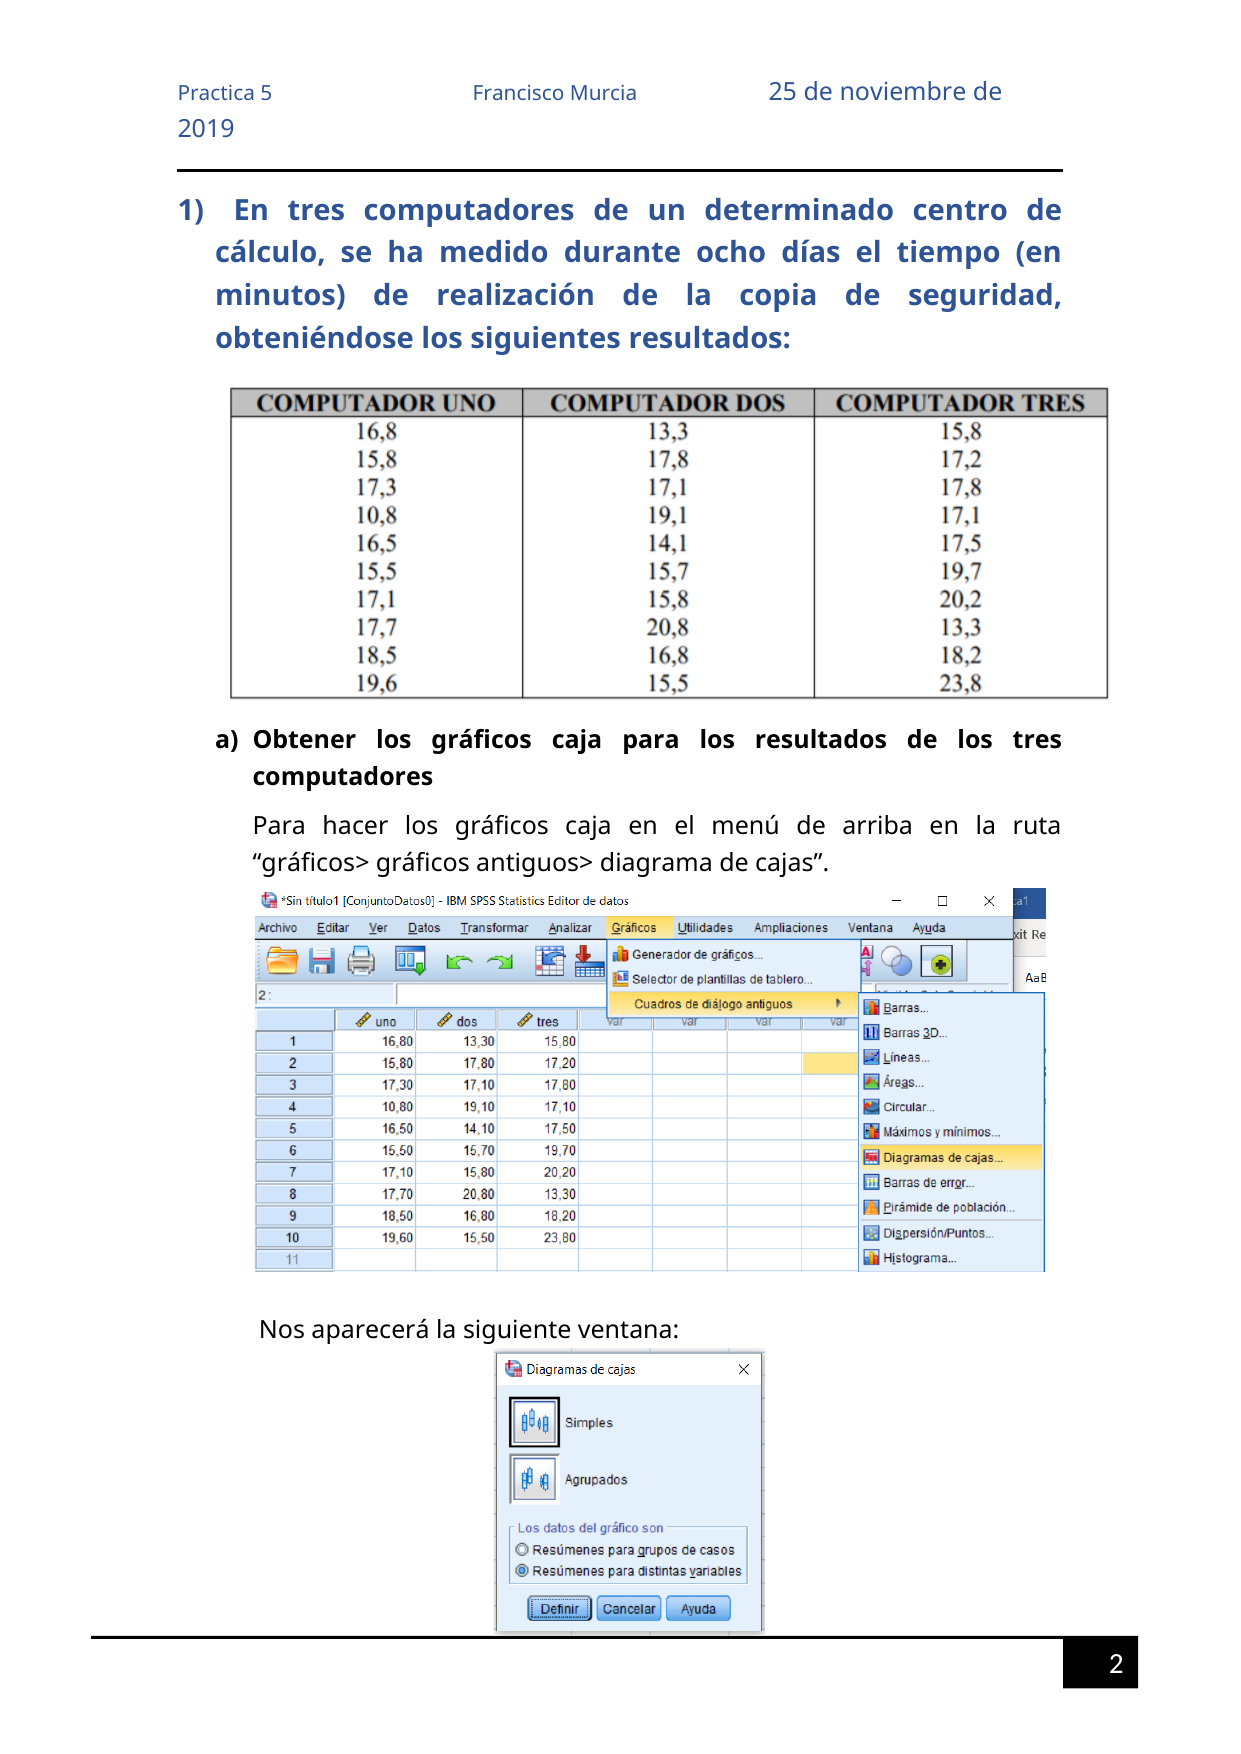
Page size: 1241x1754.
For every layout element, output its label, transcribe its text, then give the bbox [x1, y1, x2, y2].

list Para hacer los gráficos caja en el menú de arriba en la ruta “gráficos> gráficos antiguos> diagrama de cajas”. [252, 807, 1063, 878]
list Nos aparecerá la siguiente ventana: [252, 1312, 1063, 1346]
picture [493, 1348, 765, 1636]
picture [228, 383, 1114, 703]
picture [254, 888, 1046, 1272]
list En tres computadores de un determinado centro de cálculo, se ha medido durante ocho días el tiempo (en minutos) de realización de la copia de seguridad, obteniéndose los siguientes resultados: [177, 189, 1063, 357]
